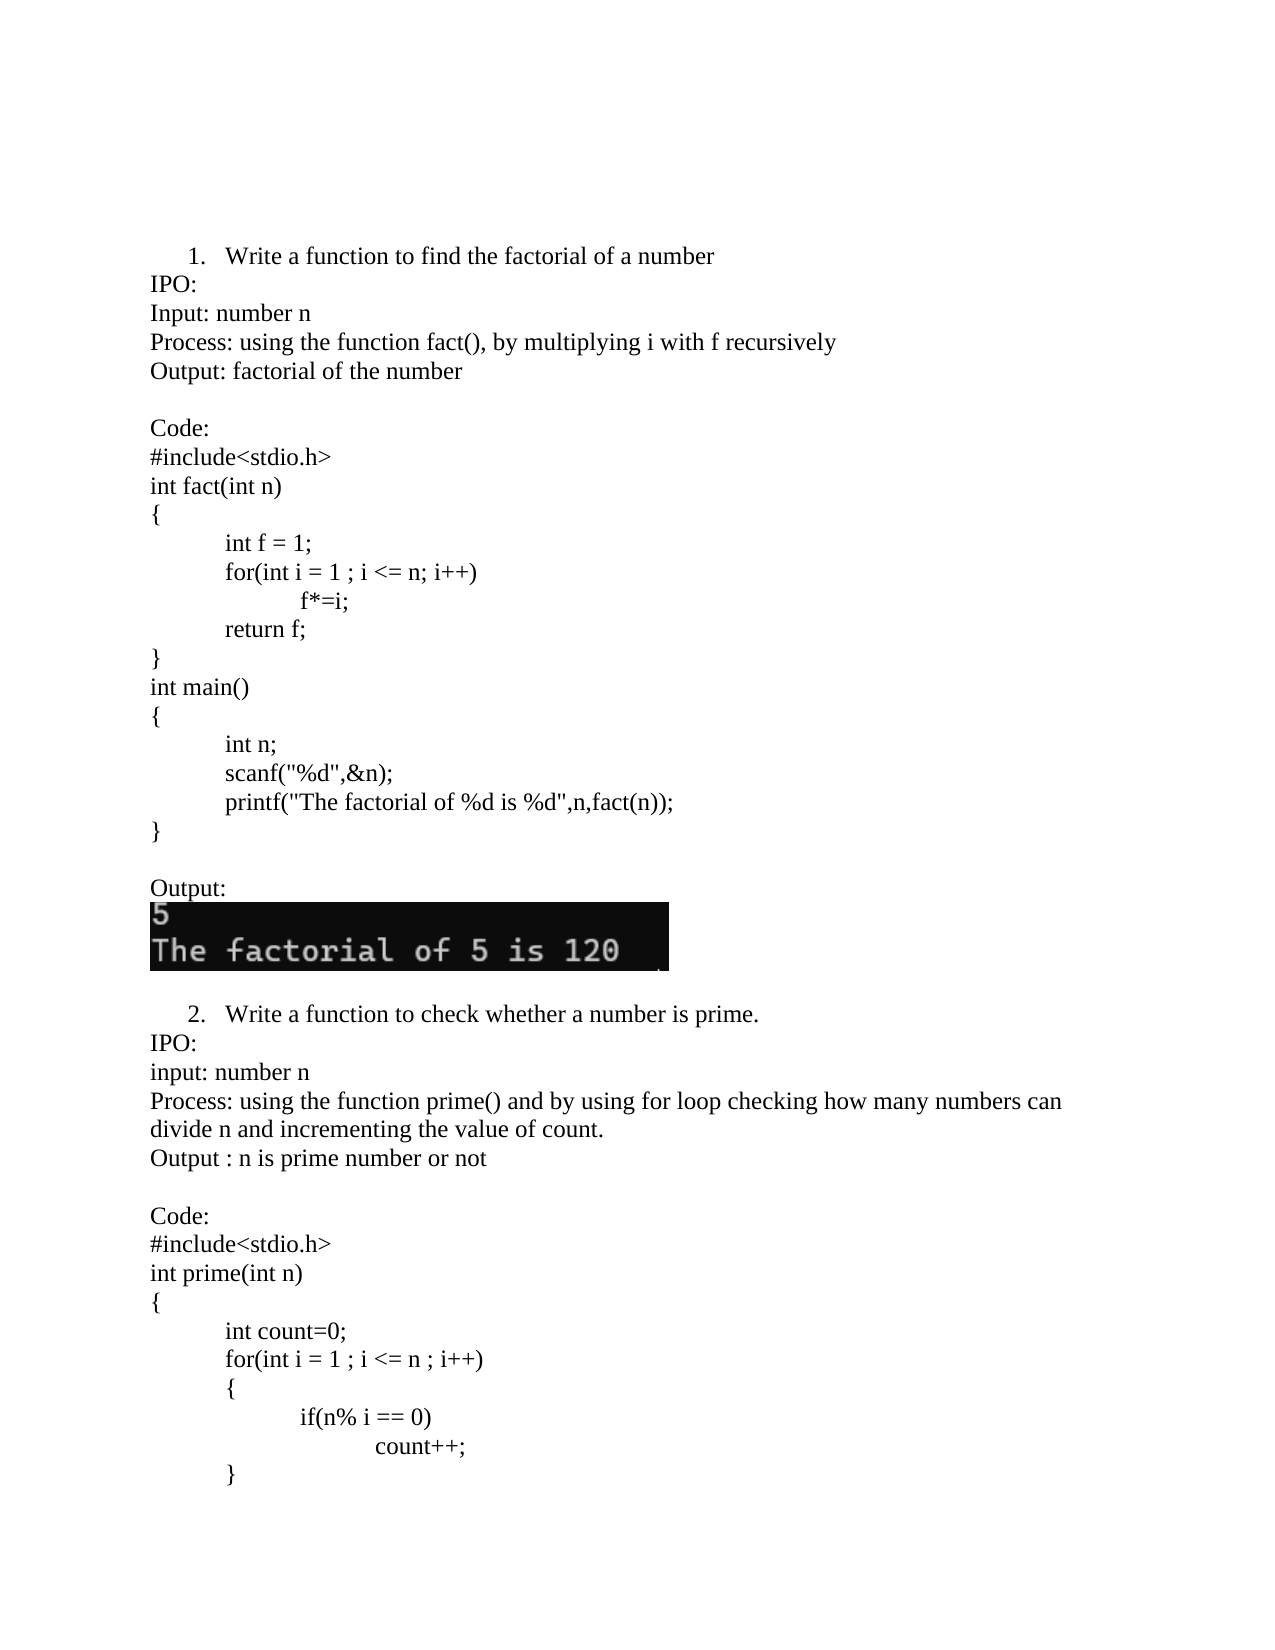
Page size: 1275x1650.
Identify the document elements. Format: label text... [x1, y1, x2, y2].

text return f; [225, 614, 1125, 643]
text for(int i = 1 ; i <= n ; i++) [225, 1344, 1125, 1373]
text printf("The factorial of %d is %d",n,fact(n)); [225, 787, 1125, 816]
text { [150, 1287, 1125, 1316]
text Process: using the function fact(), by multiplying i with f recursively [150, 327, 1125, 356]
text IPO: [150, 1028, 1125, 1057]
text Output: factorial of the number [150, 356, 1125, 384]
text scanf("%d",&n); [225, 758, 1125, 787]
text { [150, 701, 1125, 729]
text Code: [150, 1201, 1125, 1229]
text int fact(int n) [150, 471, 1125, 499]
text if(n% i == 0) [300, 1402, 1125, 1431]
text #include<stdio.h> [150, 1229, 1125, 1258]
list Write a function to check whether a number is prime. [187, 999, 1125, 1028]
picture [150, 902, 669, 971]
text Input: number n [150, 298, 1125, 327]
list Write a function to find the factorial of a number [187, 241, 1125, 269]
text Output : n is prime number or not [150, 1143, 1125, 1172]
text for(int i = 1 ; i <= n; i++) [225, 557, 1125, 586]
text } [150, 816, 1125, 844]
text } [150, 643, 1125, 672]
text int n; [225, 729, 1125, 758]
text count++; [375, 1431, 1125, 1459]
text int main() [150, 672, 1125, 701]
text { [225, 1373, 1125, 1402]
text int f = 1; [225, 528, 1125, 557]
text } [225, 1459, 1125, 1488]
text { [150, 499, 1125, 528]
text IPO: [150, 269, 1125, 298]
text f*=i; [225, 586, 1125, 614]
text Code: [150, 413, 1125, 442]
text int prime(int n) [150, 1258, 1125, 1287]
text input: number n [150, 1057, 1125, 1086]
text Process: using the function prime() and by using for loop checking how many numbers can divide n and incrementing the value of count. [150, 1086, 1125, 1143]
text int count=0; [225, 1316, 1125, 1344]
text #include<stdio.h> [150, 442, 1125, 471]
text Output: [150, 873, 1125, 902]
